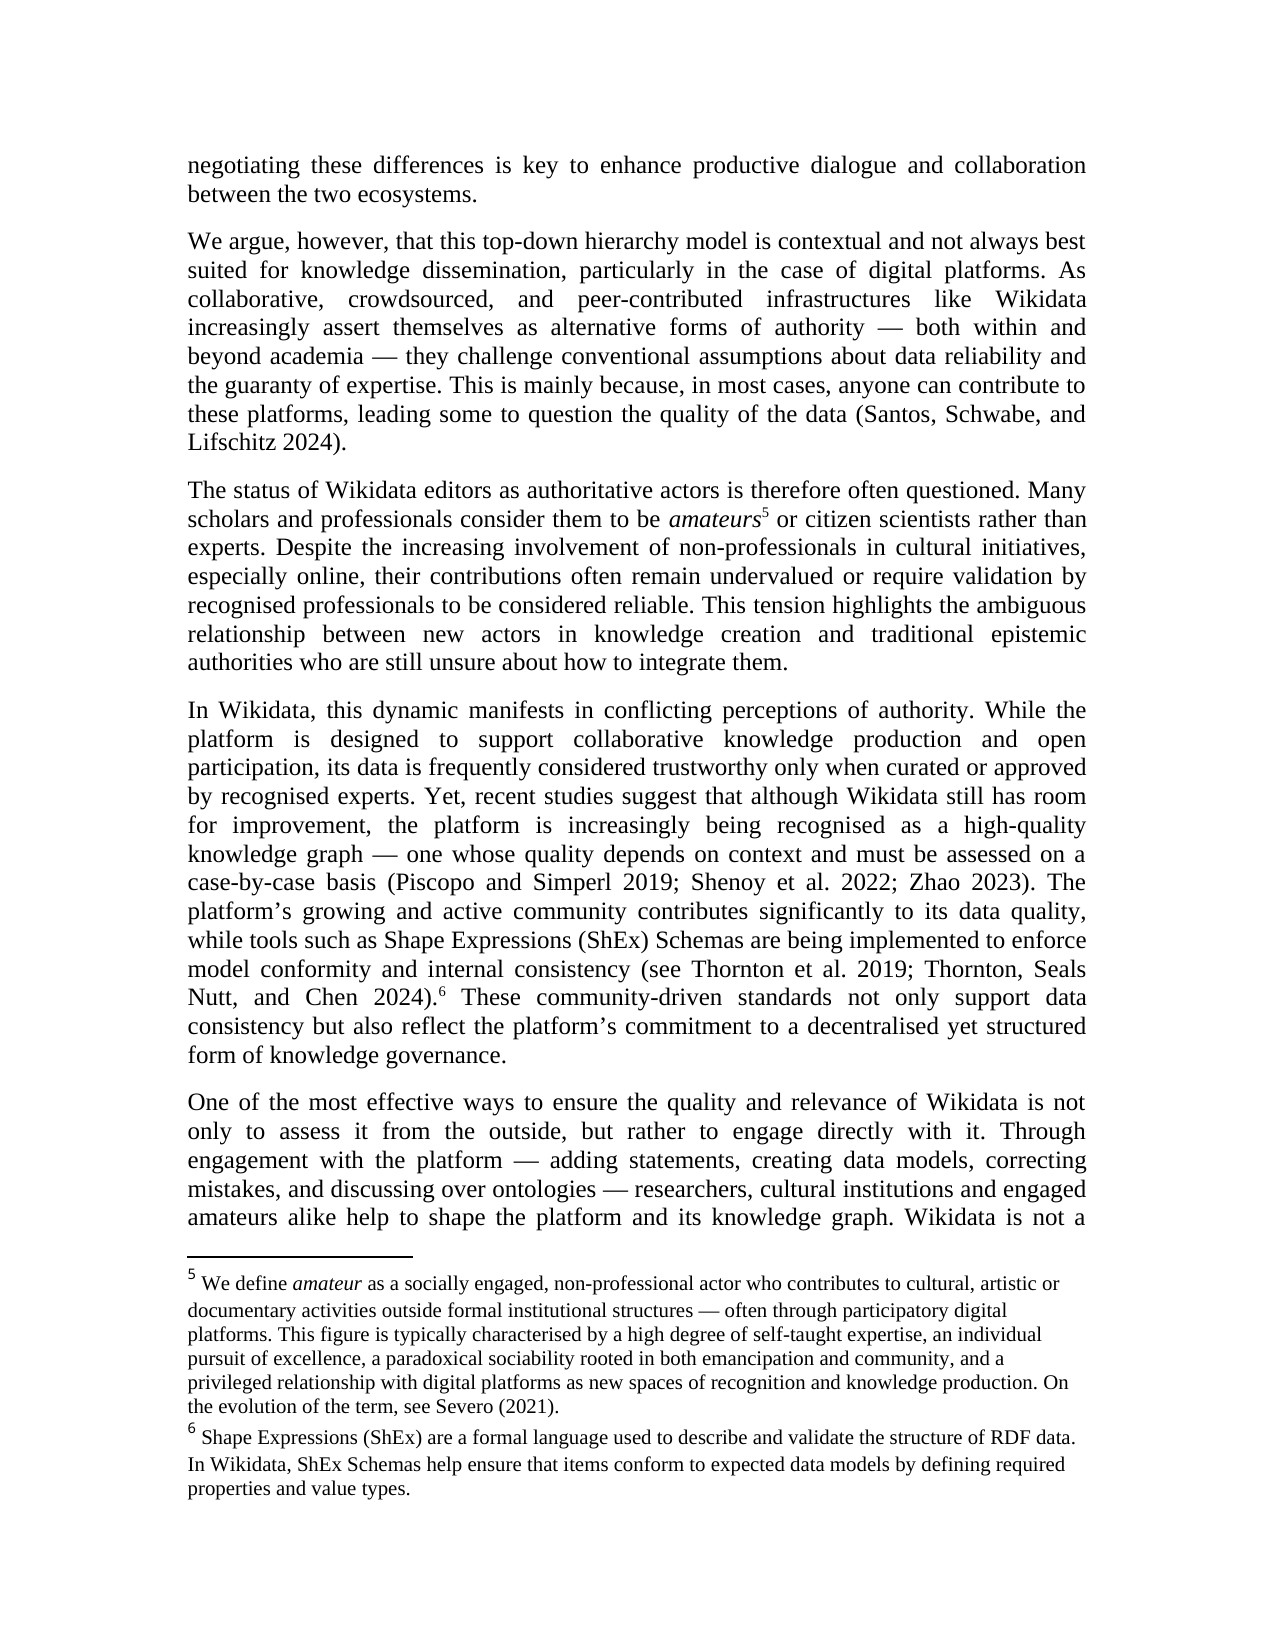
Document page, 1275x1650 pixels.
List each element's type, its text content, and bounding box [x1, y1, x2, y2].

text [187, 150, 1087, 207]
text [187, 1087, 1087, 1231]
text The status of Wikidata editors as authoritative actors is therefore often questioned. Many scholars and professionals consider them to be amateurs or citizen scientists rather than experts. Despite the increasing involvement of non-professionals in cultural initiatives, especially online, their contributions often remain undervalued or require validation by recognised professionals to be considered reliable. This tension highlights the ambiguous relationship between new actors in knowledge creation and traditional epistemic authorities who are still unsure about how to integrate them. [187, 475, 1087, 676]
text In Wikidata, this dynamic manifests in conflicting perceptions of authority. While the platform is designed to support collaborative knowledge production and open participation, its data is frequently considered trustworthy only when curated or approved by recognised experts. Yet, recent studies suggest that although Wikidata still has room for improvement, the platform is increasingly being recognised as a high-quality knowledge graph — one whose quality depends on context and must be assessed on a case-by-case basis (Piscopo and Simperl 2019; Shenoy et al. 2022; Zhao 2023). The platform’s growing and active community contributes significantly to its data quality, while tools such as Shape Expressions (ShEx) Schemas are being implemented to enforce model conformity and internal consistency (see Thornton et al. 2019; Thornton, Seals Nutt, and Chen 2024). These community-driven standards not only support data consistency but also reflect the platform’s commitment to a decentralised yet structured form of knowledge governance. [187, 695, 1087, 1069]
text We argue, however, that this top-down hierarchy model is contextual and not always best suited for knowledge dissemination, particularly in the case of digital platforms. As collaborative, crowdsourced, and peer-contributed infrastructures like Wikidata increasingly assert themselves as alternative forms of authority — both within and beyond academia — they challenge conventional assumptions about data reliability and the guaranty of expertise. This is mainly because, in most cases, anyone can contribute to these platforms, leading some to question the quality of the data (Santos, Schwabe, and Lifschitz 2024). [187, 226, 1087, 456]
